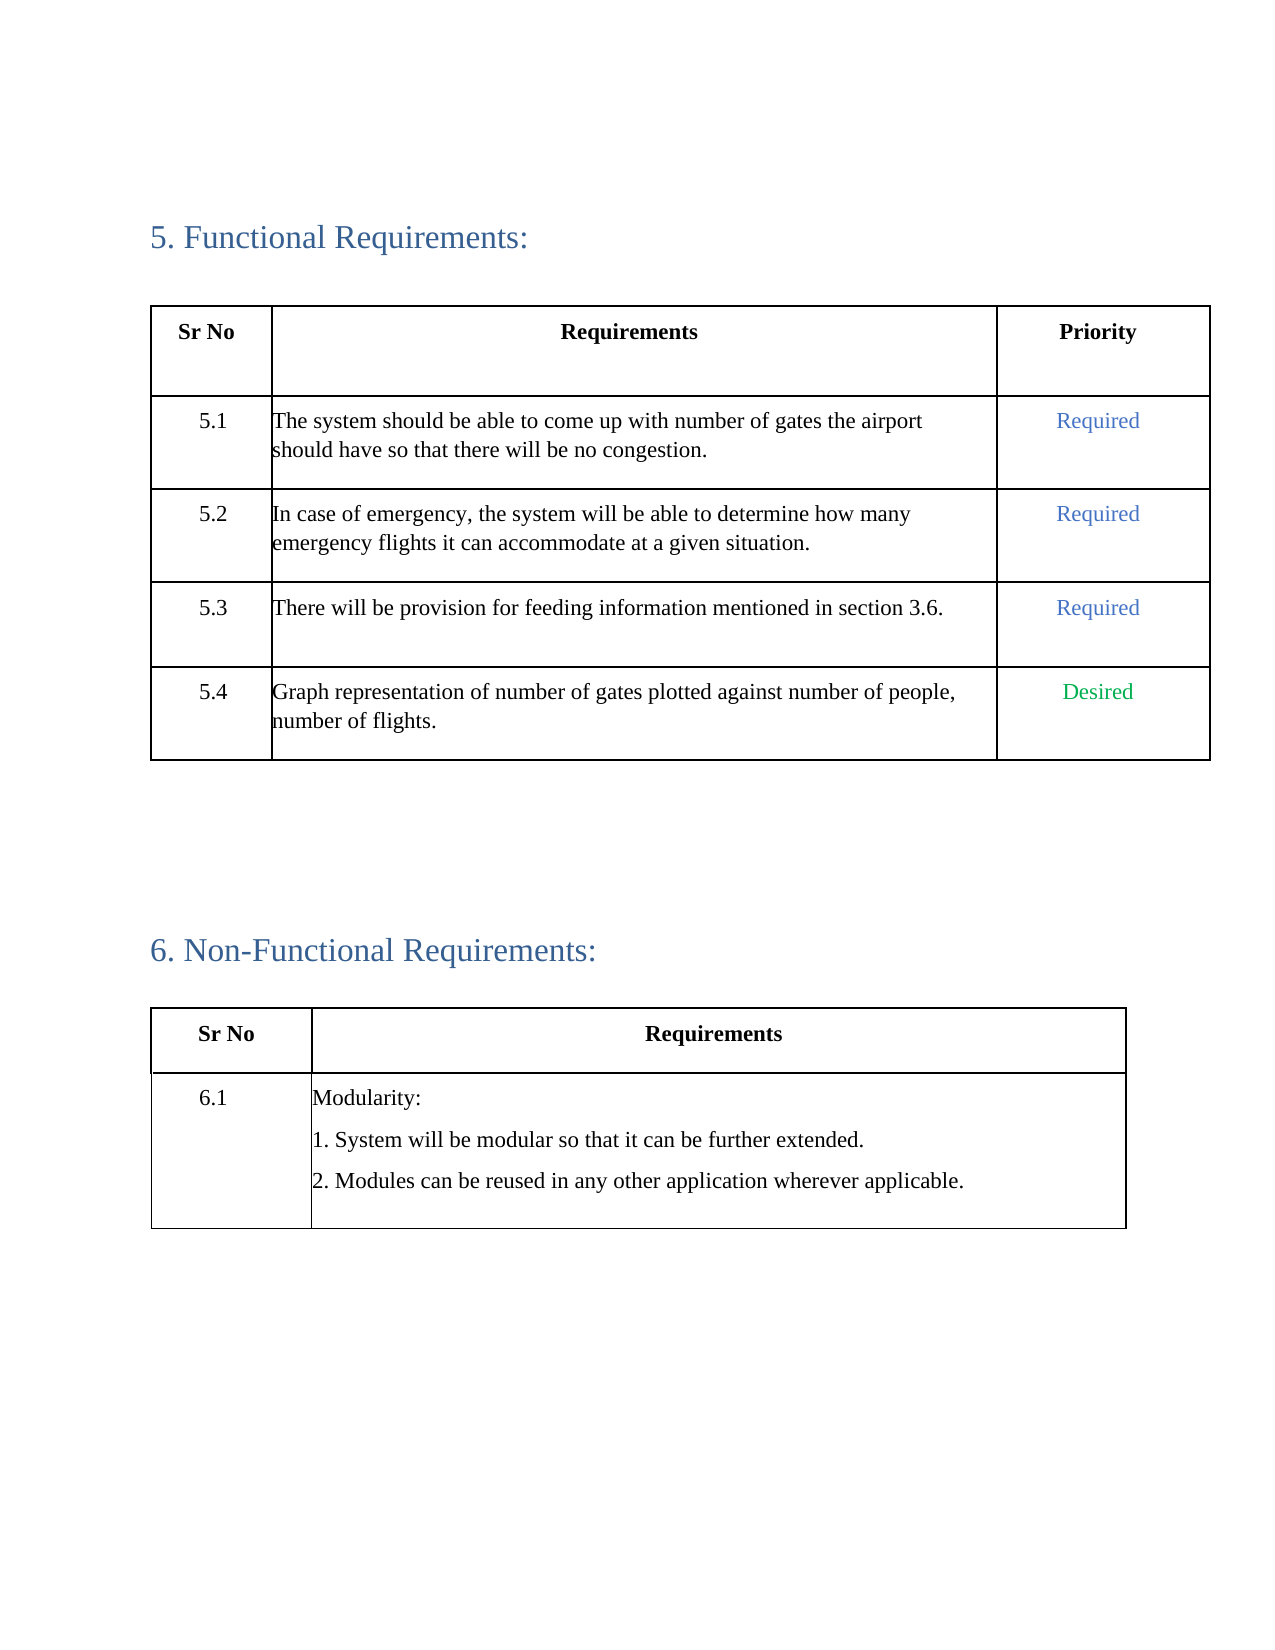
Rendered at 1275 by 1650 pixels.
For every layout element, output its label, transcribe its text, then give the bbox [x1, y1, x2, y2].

table_header Requirements [313, 1009, 1125, 1072]
table_header Priority [998, 307, 1209, 395]
table_cell [152, 668, 271, 759]
table_cell There will be provision for feeding information mentioned in section 3.6. [273, 583, 996, 666]
subtitle 5. Functional Requirements: [150, 217, 1125, 256]
table_cell Required [998, 583, 1209, 666]
table_cell Required [998, 490, 1209, 581]
table_header Sr No [152, 1009, 311, 1072]
table_header Sr No [152, 307, 271, 395]
table_header Requirements [273, 307, 996, 395]
subtitle 6. Non-Functional Requirements: [150, 930, 1125, 968]
table_cell [152, 583, 271, 666]
table_cell Desired [998, 668, 1209, 759]
table_cell Modularity: 1. System will be modular so that it can be further extended. 2. Modules can be reused in any other application wherever applicable. [312, 1074, 1125, 1228]
table_cell Graph representation of number of gates plotted against number of people, number of flights. [273, 668, 996, 759]
table_cell [152, 397, 271, 488]
table_cell The system should be able to come up with number of gates the airport should have so that there will be no congestion. [273, 397, 996, 488]
table_cell Required [998, 397, 1209, 488]
table_cell In case of emergency, the system will be able to determine how many emergency flights it can accommodate at a given situation. [273, 490, 996, 581]
table_cell [152, 1073, 311, 1228]
table_cell [152, 490, 271, 581]
